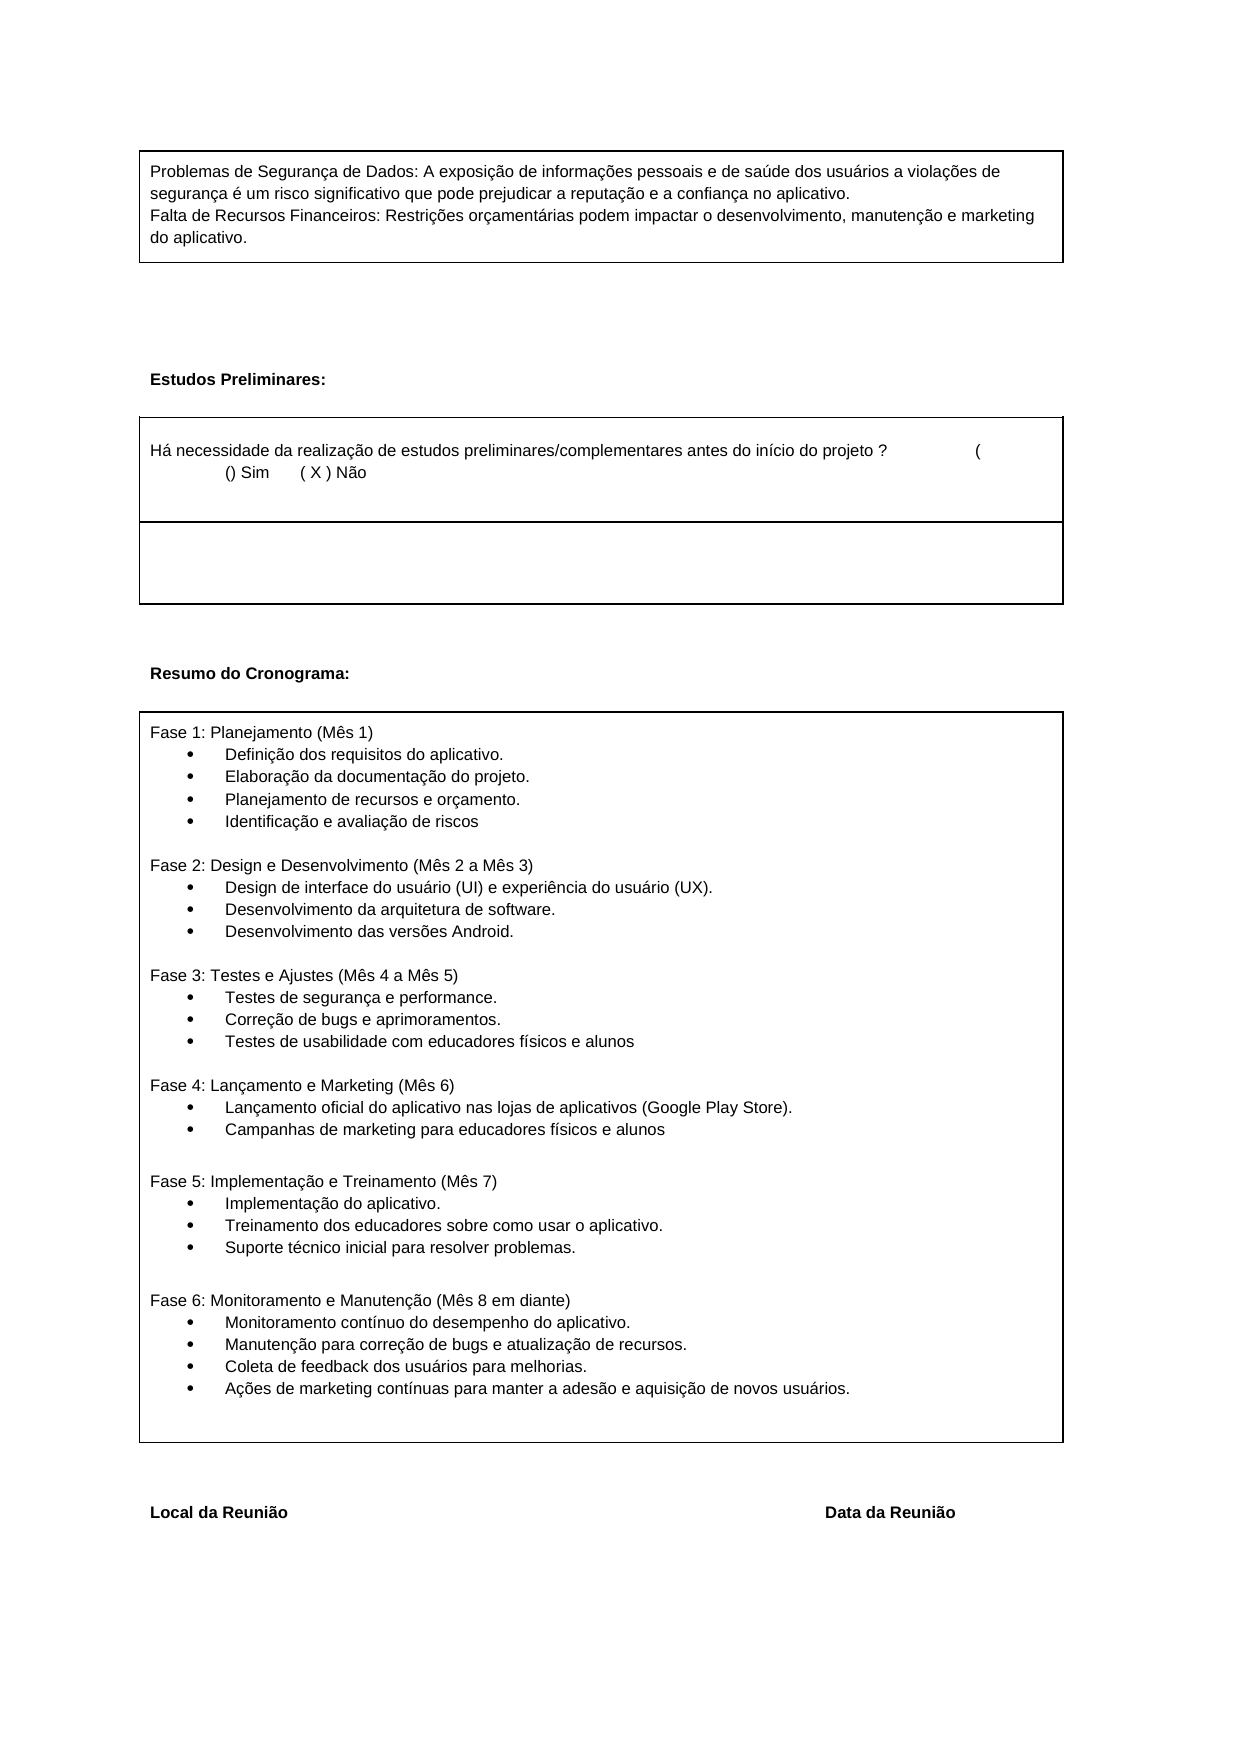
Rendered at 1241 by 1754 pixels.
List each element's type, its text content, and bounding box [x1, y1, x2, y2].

text Local da Reunião Data da Reunião [150, 1503, 1090, 1522]
table_cell [140, 523, 1062, 603]
table_header Fase 1: Planejamento (Mês 1) Definição dos requisitos do aplicativo. Elaboração da documentação do projeto. Planejamento de recursos e orçamento. Identificação e avaliação de riscos Fase 2: Design e Desenvolvimento (Mês 2 a Mês 3) Design de interface do usuário (UI) e experiência do usuário (UX). Desenvolvimento da arquitetura de software. Desenvolvimento das versões Android. Fase 3: Testes e Ajustes (Mês 4 a Mês 5) Testes de segurança e performance. Correção de bugs e aprimoramentos. Testes de usabilidade com educadores físicos e alunos Fase 4: Lançamento e Marketing (Mês 6) Lançamento oficial do aplicativo nas lojas de aplicativos (Google Play Store). Campanhas de marketing para educadores físicos e alunos Fase 5: Implementação e Treinamento (Mês 7) Implementação do aplicativo. Treinamento dos educadores sobre como usar o aplicativo. Suporte técnico inicial para resolver problemas. Fase 6: Monitoramento e Manutenção (Mês 8 em diante) Monitoramento contínuo do desempenho do aplicativo. Manutenção para correção de bugs e atualização de recursos. Coleta de feedback dos usuários para melhorias. Ações de marketing contínuas para manter a adesão e aquisição de novos usuários. [140, 713, 1062, 1442]
text Resumo do Cronograma: [150, 664, 1090, 683]
table_header Há necessidade da realização de estudos preliminares/complementares antes do início do projeto ? ( () Sim ( X ) Não [140, 418, 1062, 521]
text Estudos Preliminares: [150, 369, 1090, 388]
table_header Problemas de Segurança de Dados: A exposição de informações pessoais e de saúde dos usuários a violações de segurança é um risco significativo que pode prejudicar a reputação e a confiança no aplicativo. Falta de Recursos Financeiros: Restrições orçamentárias podem impactar o desenvolvimento, manutenção e marketing do aplicativo. [140, 152, 1062, 261]
